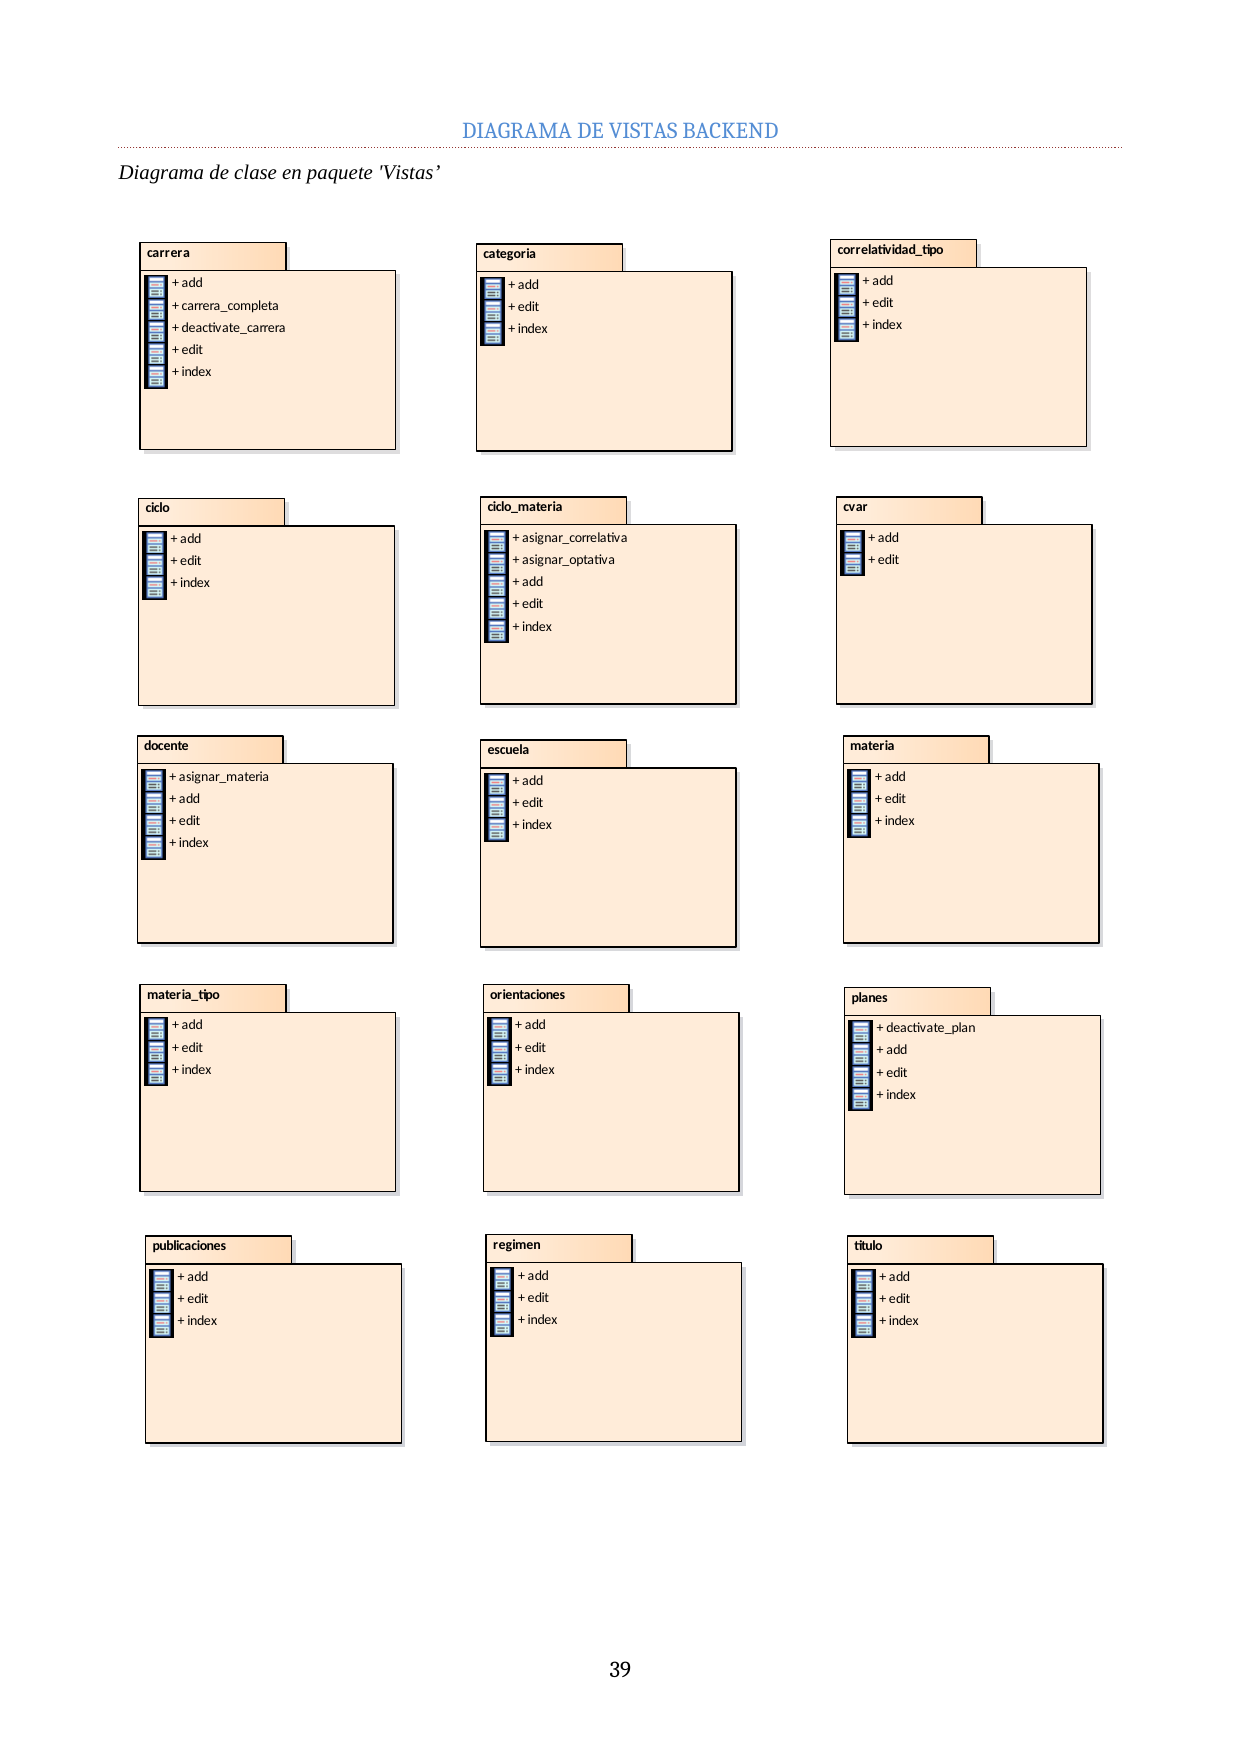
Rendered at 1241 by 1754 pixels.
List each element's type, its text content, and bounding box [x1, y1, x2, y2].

text Diagrama de clase en paquete 'Vistas’ [118, 160, 1122, 184]
subtitle DIAGRAMA DE VISTAS BACKEND [118, 118, 1122, 148]
